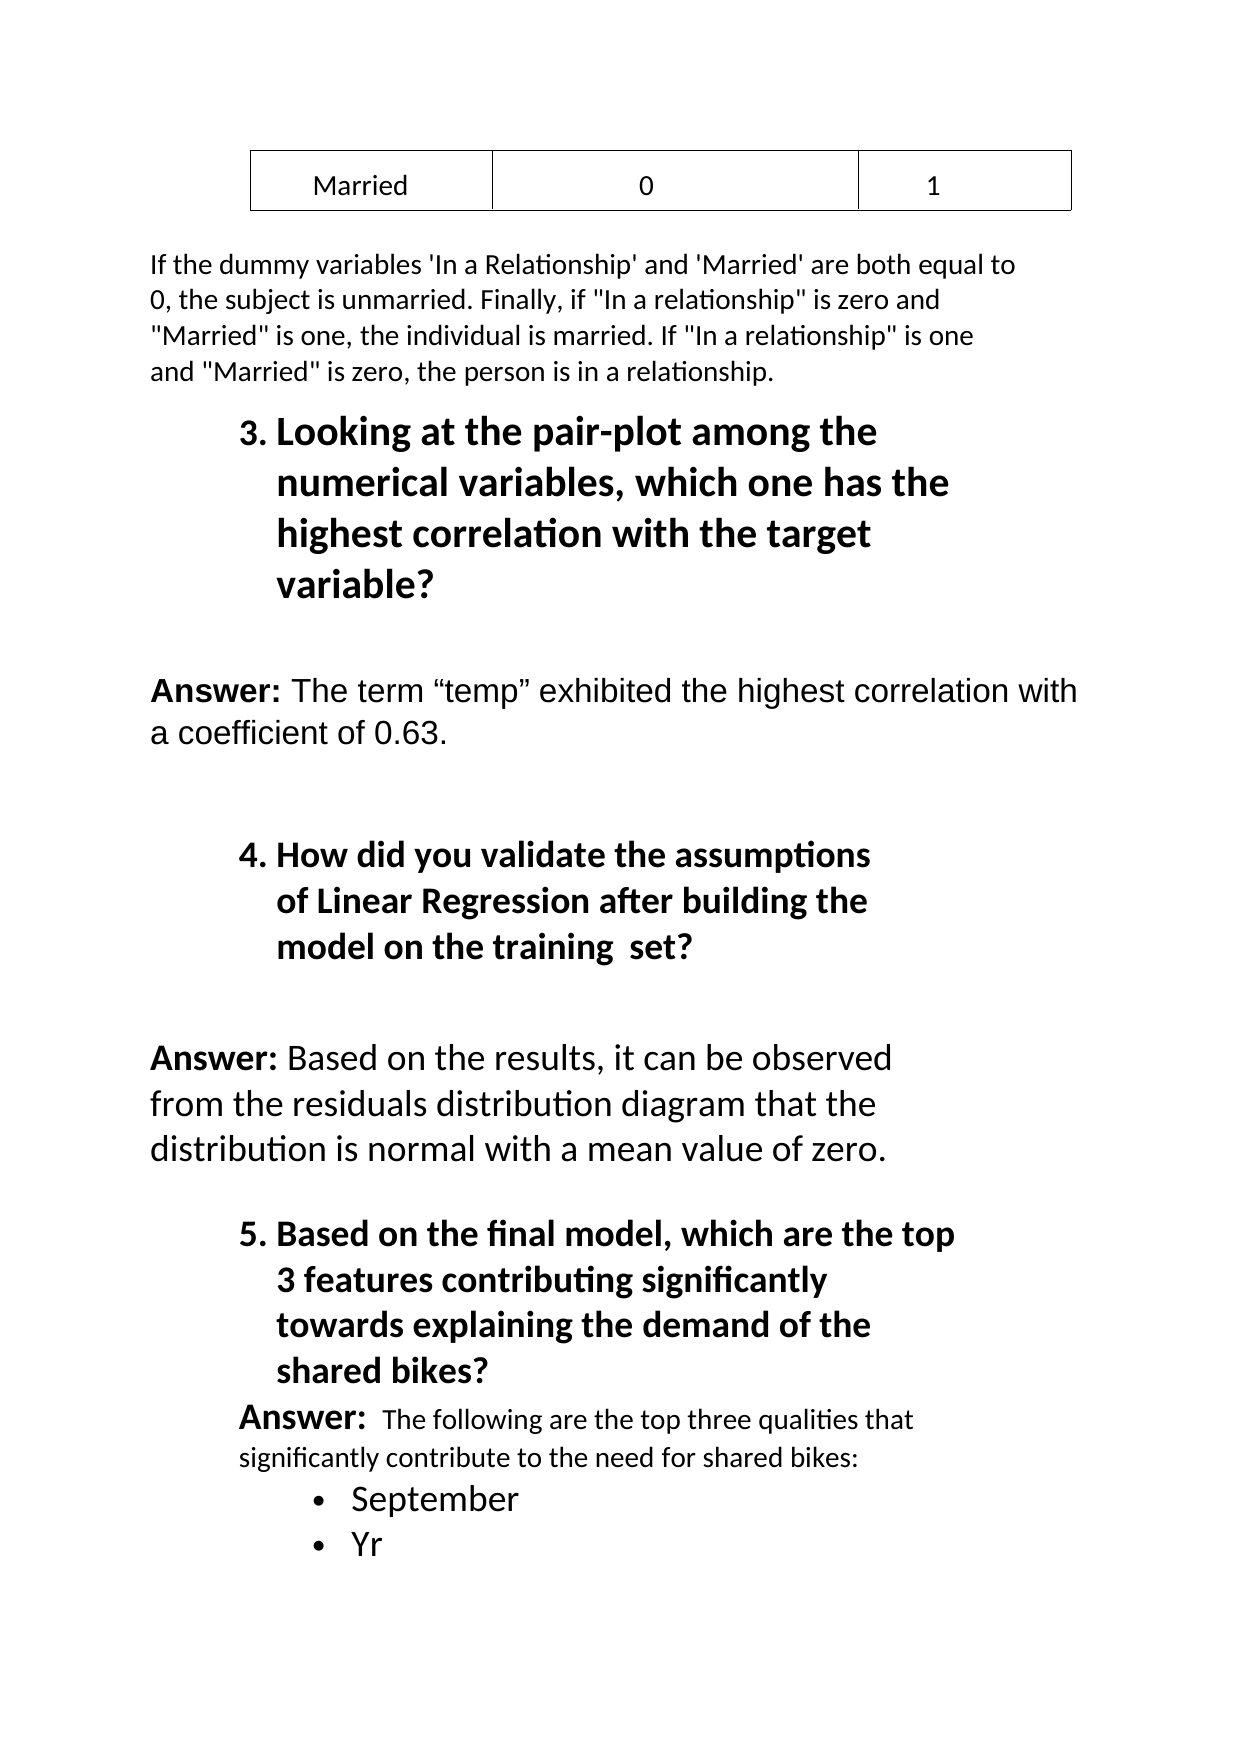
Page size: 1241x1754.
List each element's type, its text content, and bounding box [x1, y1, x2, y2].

table_cell 1 [859, 151, 1071, 209]
text If the dummy variables 'In a Relationship' and 'Married' are both equal to 0, the subject is unmarried. Finally, if "In a relationship" is zero and "Married" is one, the individual is married. If "In a relationship" is one and "Married" is zero, the person is in a relationship. [150, 246, 1017, 388]
table_cell 0 [493, 151, 858, 209]
text Answer: The following are the top three qualities that significantly contribute to the need for shared bikes: [239, 1393, 958, 1474]
list September [314, 1474, 958, 1520]
text Answer: The term “temp” exhibited the highest correlation with a coefficient of 0.63. [150, 671, 1090, 751]
list How did you validate the assumptions of Linear Regression after building the model on the training set? [239, 831, 901, 969]
table_cell Married [251, 151, 492, 209]
list Based on the final model, which are the top 3 features contributing significantly towards explaining the demand of the shared bikes? [239, 1210, 958, 1393]
text Answer: Based on the results, it can be observed from the residuals distribution diagram that the distribution is normal with a mean value of zero. [150, 1034, 901, 1171]
list Yr [314, 1520, 958, 1566]
list Looking at the pair-plot among the numerical variables, which one has the highest correlation with the target variable? [239, 405, 976, 608]
